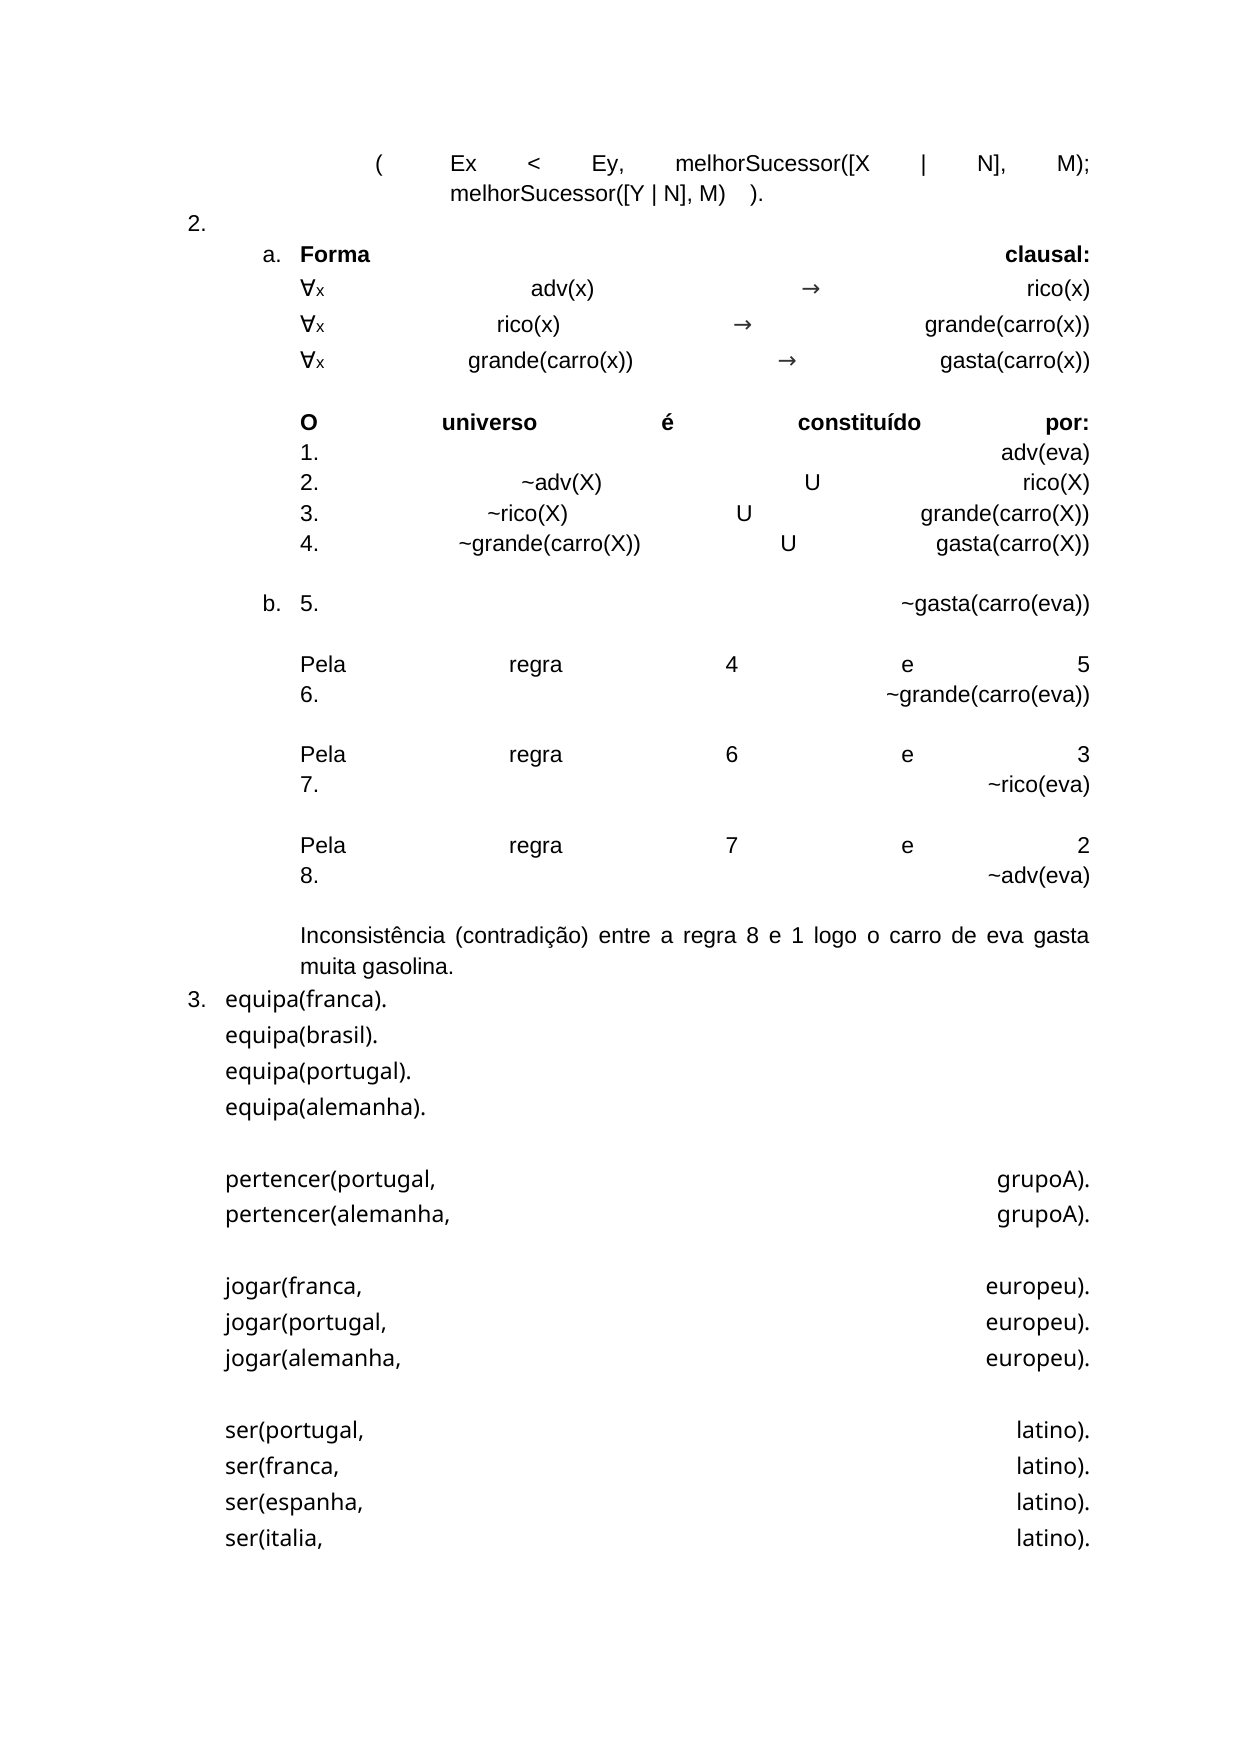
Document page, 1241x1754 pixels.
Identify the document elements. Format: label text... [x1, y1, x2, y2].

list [187, 983, 1090, 1589]
list 5. ~gasta(carro(eva)) Pela regra 4 e 5 6. ~grande(carro(eva)) Pela regra 6 e 3 7. ~rico(eva) Pela regra 7 e 2 8. ~adv(eva) Inconsistência (contradição) entre a regra 8 e 1 logo o carro de eva gasta muita gasolina. [262, 590, 1090, 979]
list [262, 150, 1090, 207]
list Forma clausal: ∀x adv(x) → rico(x) ∀x rico(x) → grande(carro(x)) ∀x grande(carro(x)) → gasta(carro(x)) O universo é constituído por: 1. adv(eva) 2. ~adv(X) U rico(X) 3. ~rico(X) U grande(carro(X)) 4. ~grande(carro(X)) U gasta(carro(X)) [262, 241, 1090, 586]
